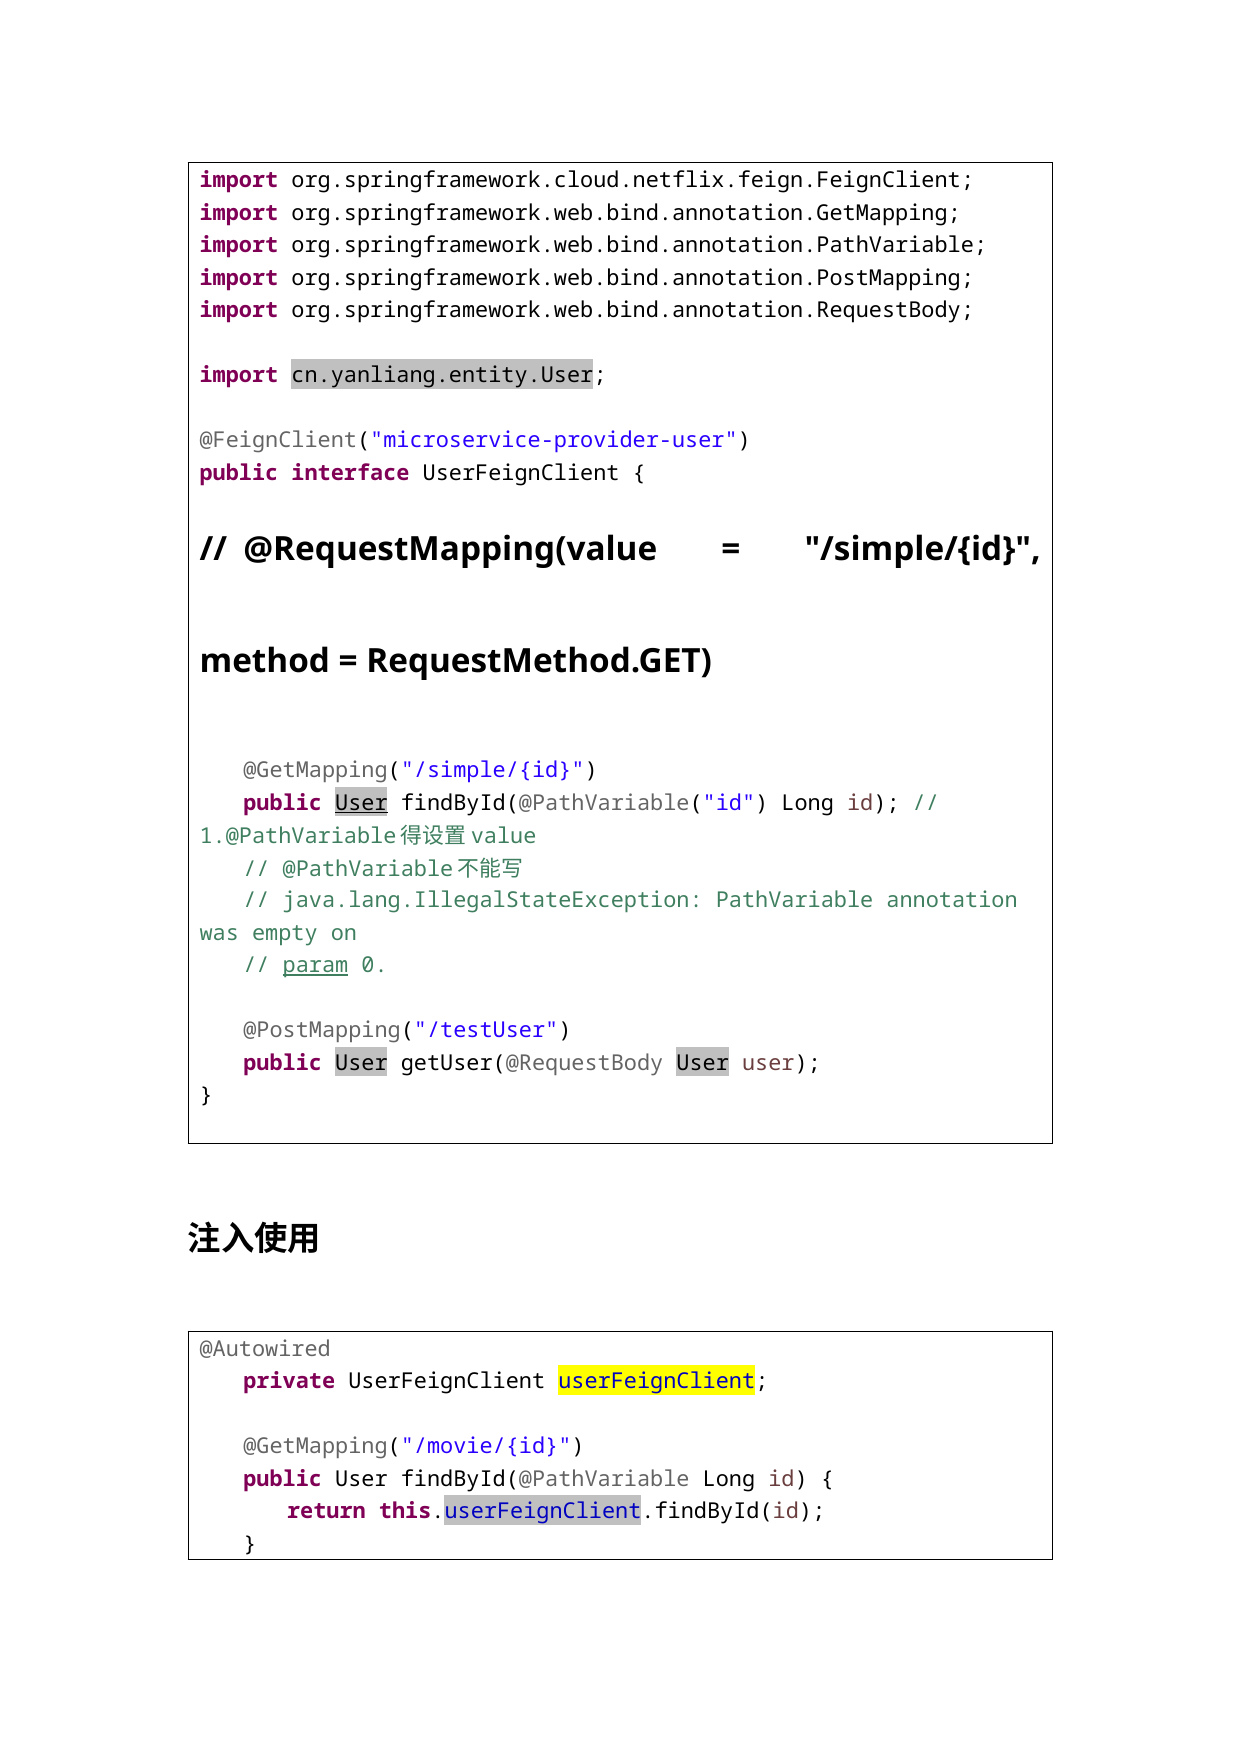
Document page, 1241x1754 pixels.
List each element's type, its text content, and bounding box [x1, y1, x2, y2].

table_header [189, 1332, 1052, 1559]
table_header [189, 163, 1052, 1143]
subtitle 注入使用 [187, 1203, 1053, 1268]
